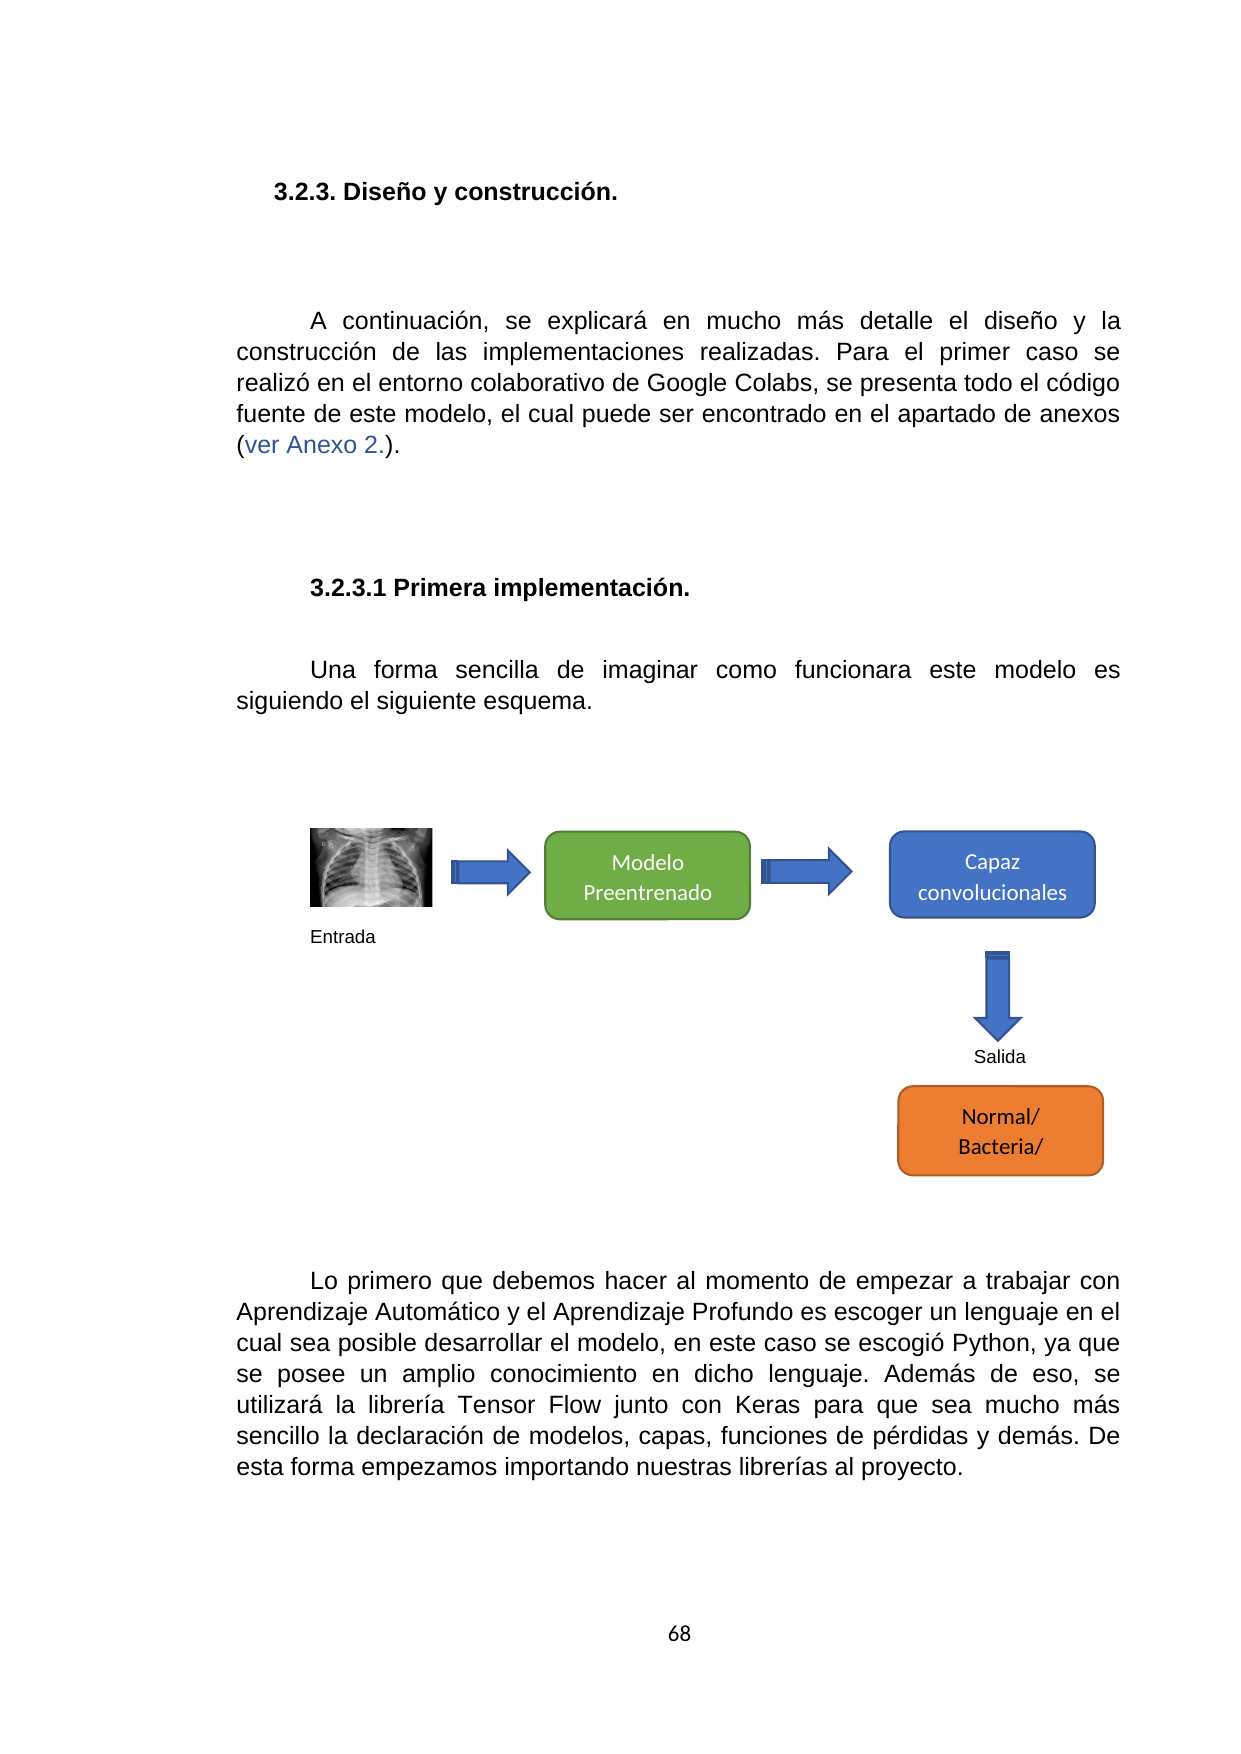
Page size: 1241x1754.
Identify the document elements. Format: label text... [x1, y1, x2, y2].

picture [310, 828, 433, 907]
text Una forma sencilla de imaginar como funcionara este modelo es siguiendo el siguiente esquema. [236, 655, 1122, 714]
text 3.2.3. Diseño y construcción. [236, 177, 1122, 206]
text Entrada [236, 926, 1122, 947]
text Salida [310, 1046, 1122, 1067]
text 3.2.3.1 Primera implementación. [236, 573, 1122, 601]
text A continuación, se explicará en mucho más detalle el diseño y la construcción de las implementaciones realizadas. Para el primer caso se realizó en el entorno colaborativo de Google Colabs, se presenta todo el código fuente de este modelo, el cual puede ser encontrado en el apartado de anexos (ver Anexo 2.). [236, 306, 1122, 459]
text Lo primero que debemos hacer al momento de empezar a trabajar con Aprendizaje Automático y el Aprendizaje Profundo es escoger un lenguaje en el cual sea posible desarrollar el modelo, en este caso se escogió Python, ya que se posee un amplio conocimiento en dicho lenguaje. Además de eso, se utilizará la librería Tensor Flow junto con Keras para que sea mucho más sencillo la declaración de modelos, capas, funciones de pérdidas y demás. De esta forma empezamos importando nuestras librerías al proyecto. [236, 1266, 1122, 1481]
